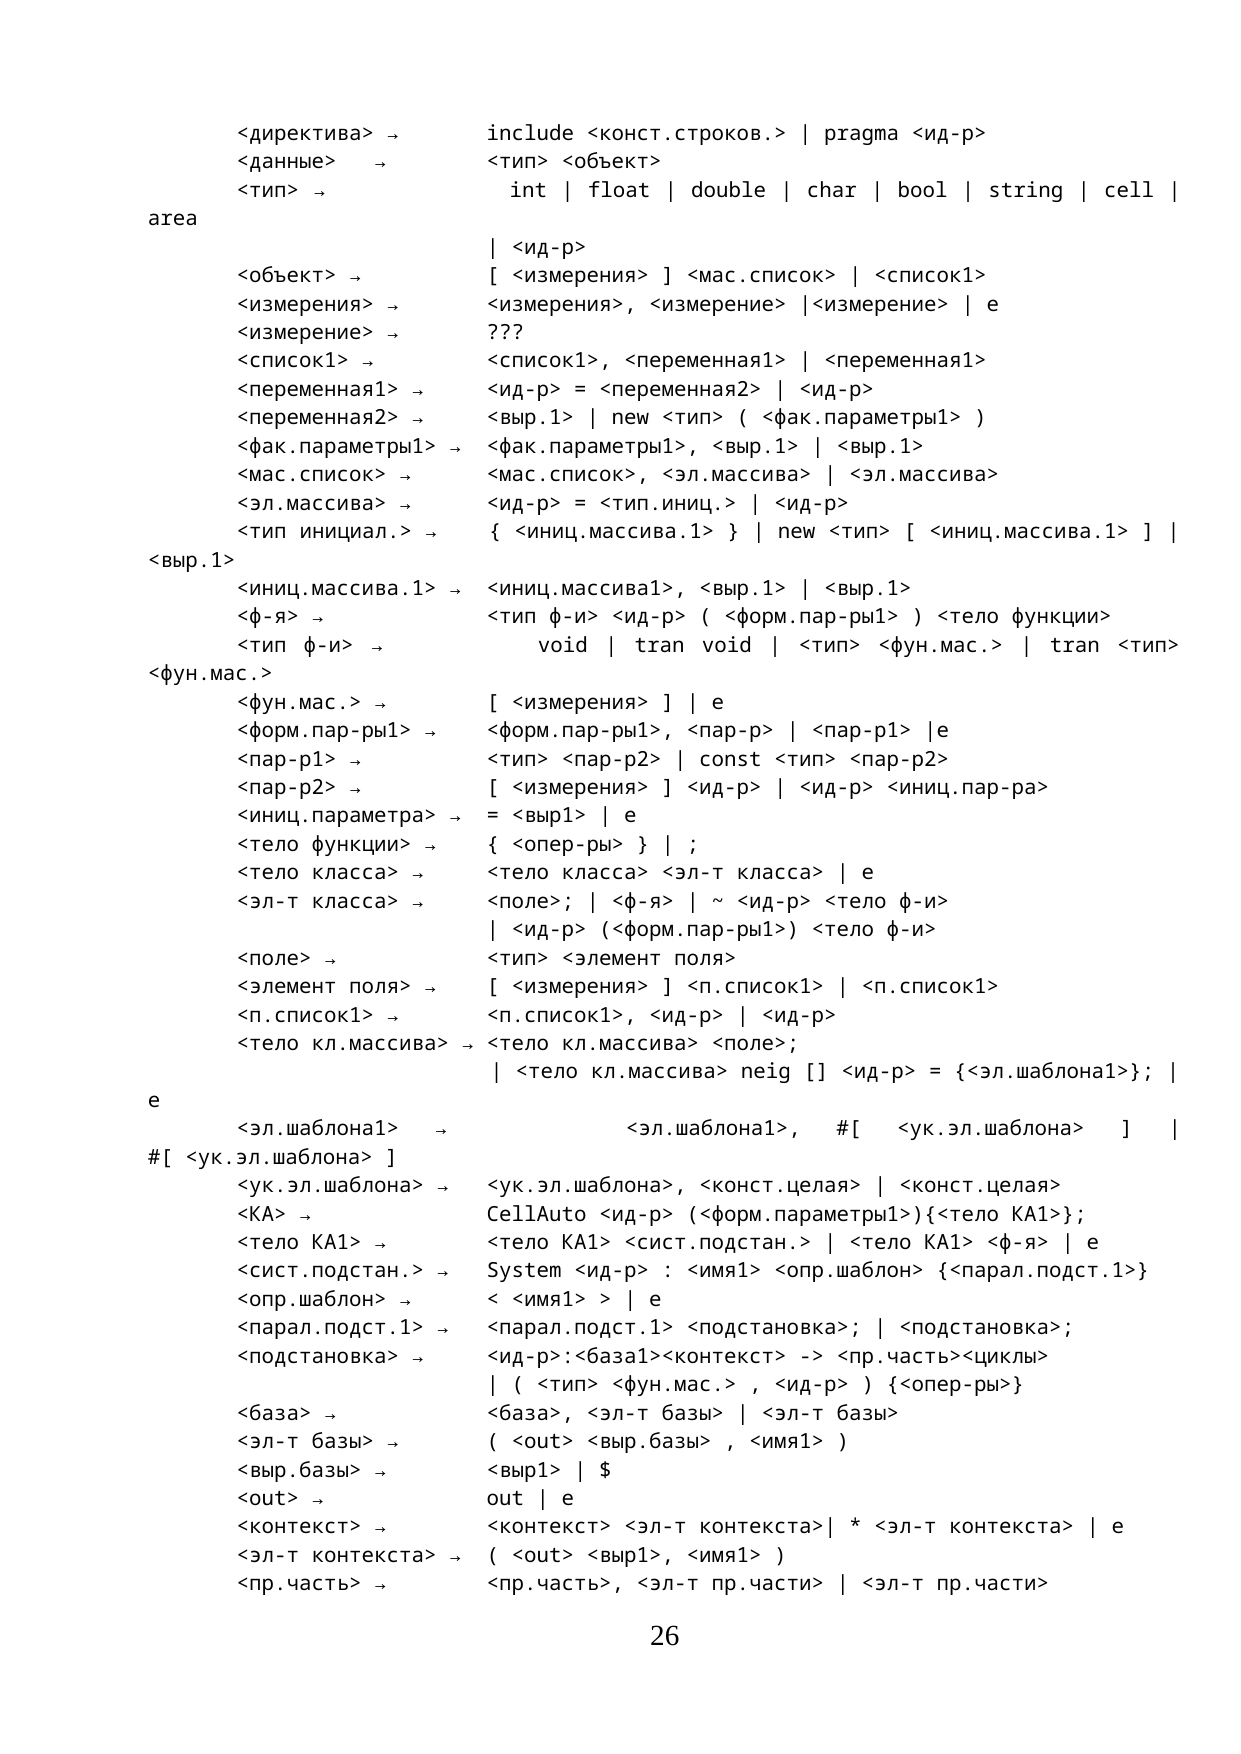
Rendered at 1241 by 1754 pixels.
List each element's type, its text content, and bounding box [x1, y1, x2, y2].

text <эл-т базы> → ( <out> <выр.базы> , <имя1> ) [148, 1426, 1181, 1455]
text <элемент поля> → [ <измерения> ] <п.список1> | <п.список1> [148, 971, 1181, 1000]
text <out> → out | e [148, 1483, 1181, 1512]
text <список1> → <список1>, <переменная1> | <переменная1> [148, 346, 1181, 374]
text <директива> → include <конст.строков.> | pragma <ид-р> [148, 118, 1181, 147]
text <эл.массива> → <ид-р> = <тип.иниц.> | <ид-р> [148, 488, 1181, 516]
text <переменная1> → <ид-р> = <переменная2> | <ид-р> [148, 374, 1181, 402]
text <тело КА1> → <тело КА1> <сист.подстан.> | <тело КА1> <ф-я> | e [148, 1227, 1181, 1256]
text <ук.эл.шаблона> → <ук.эл.шаблона>, <конст.целая> | <конст.целая> [148, 1170, 1181, 1199]
text <иниц.массива.1> → <иниц.массива1>, <выр.1> | <выр.1> [148, 573, 1181, 602]
text <эл-т контекста> → ( <out> <выр1>, <имя1> ) [148, 1540, 1181, 1568]
text <иниц.параметра> → = <выр1> | e [148, 801, 1181, 829]
text <форм.пар-ры1> → <форм.пар-ры1>, <пар-р> | <пар-р1> |e [148, 715, 1181, 744]
text <поле> → <тип> <элемент поля> [148, 943, 1181, 971]
text | ( <тип> <фун.мас.> , <ид-р> ) {<опер-ры>} [148, 1369, 1181, 1398]
text <парал.подст.1> → <парал.подст.1> <подстановка>; | <подстановка>; [148, 1312, 1181, 1341]
text <объект> → [ <измерения> ] <мас.список> | <список1> [148, 260, 1181, 289]
text <эл.шаблона1> → <эл.шаблона1>, #[ <ук.эл.шаблона> ] | #[ <ук.эл.шаблона> ] [148, 1113, 1181, 1170]
text | <ид-р> [148, 232, 1181, 260]
text <тип> → int | float | double | char | bool | string | cell | area [148, 175, 1181, 232]
text <опр.шаблон> → < <имя1> > | e [148, 1284, 1181, 1312]
text <пар-р1> → <тип> <пар-р2> | const <тип> <пар-р2> [148, 744, 1181, 772]
text <контекст> → <контекст> <эл-т контекста>| * <эл-т контекста> | e [148, 1512, 1181, 1540]
text <переменная2> → <выр.1> | new <тип> ( <фак.параметры1> ) [148, 402, 1181, 431]
text <база> → <база>, <эл-т базы> | <эл-т базы> [148, 1398, 1181, 1426]
text <сист.подстан.> → System <ид-р> : <имя1> <опр.шаблон> {<парал.подст.1>} [148, 1256, 1181, 1284]
text <данные> → <тип> <объект> [148, 147, 1181, 175]
text <тип ф-и> → void | tran void | <тип> <фун.мас.> | tran <тип> <фун.мас.> [148, 630, 1181, 687]
text | <ид-р> (<форм.пар-ры1>) <тело ф-и> [148, 914, 1181, 943]
text <пр.часть> → <пр.часть>, <эл-т пр.части> | <эл-т пр.части> [148, 1568, 1181, 1597]
text <измерения> → <измерения>, <измерение> |<измерение> | e [148, 289, 1181, 317]
text <выр.базы> → <выр1> | $ [148, 1455, 1181, 1483]
text <пар-р2> → [ <измерения> ] <ид-р> | <ид-р> <иниц.пар-ра> [148, 772, 1181, 801]
text <тип инициал.> → { <иниц.массива.1> } | new <тип> [ <иниц.массива.1> ] | <выр.1> [148, 516, 1181, 573]
text <КА> → CellAuto <ид-р> (<форм.параметры1>){<тело КА1>}; [148, 1199, 1181, 1227]
text <тело функции> → { <опер-ры> } | ; [148, 829, 1181, 857]
text <п.список1> → <п.список1>, <ид-р> | <ид-р> [148, 1000, 1181, 1028]
text <фак.параметры1> → <фак.параметры1>, <выр.1> | <выр.1> [148, 431, 1181, 459]
text <тело класса> → <тело класса> <эл-т класса> | e [148, 857, 1181, 886]
text <подстановка> → <ид-р>:<база1><контекст> -> <пр.часть><циклы> [148, 1341, 1181, 1369]
text <измерение> → ??? [148, 317, 1181, 346]
text <эл-т класса> → <поле>; | <ф-я> | ~ <ид-р> <тело ф-и> [148, 886, 1181, 914]
text <тело кл.массива> → <тело кл.массива> <поле>; [148, 1028, 1181, 1057]
text <мас.список> → <мас.список>, <эл.массива> | <эл.массива> [148, 459, 1181, 488]
text <фун.мас.> → [ <измерения> ] | e [148, 687, 1181, 715]
text <ф-я> → <тип ф-и> <ид-р> ( <форм.пар-ры1> ) <тело функции> [148, 602, 1181, 630]
text | <тело кл.массива> neig [] <ид-р> = {<эл.шаблона1>}; | e [148, 1057, 1181, 1113]
